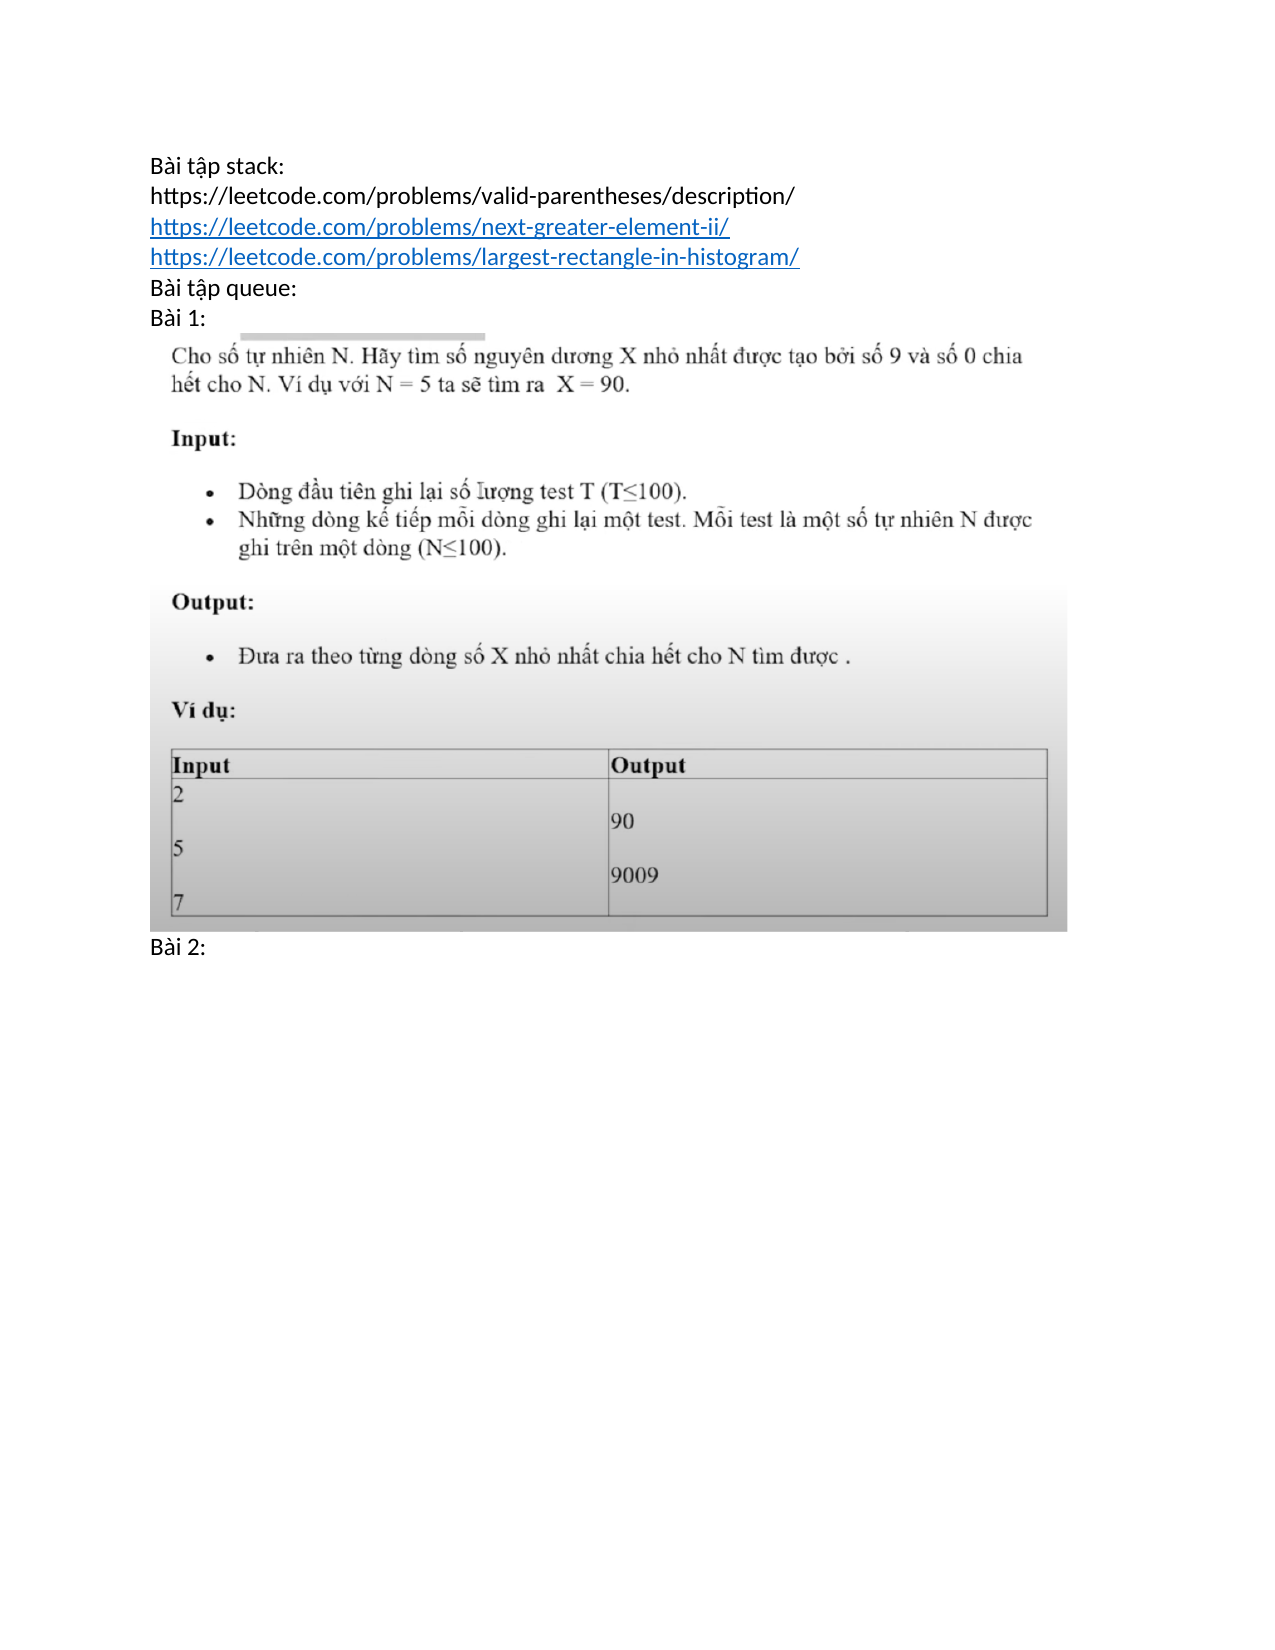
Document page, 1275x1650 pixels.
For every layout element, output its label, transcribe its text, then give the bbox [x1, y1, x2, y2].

text Bài tập stack: https://leetcode.com/problems/valid-parentheses/description/ https://leetcode.com/problems/next-greater-element-ii/ [150, 150, 1125, 242]
picture [150, 333, 1068, 932]
text Bài tập queue: [150, 272, 1125, 303]
text https://leetcode.com/problems/largest-rectangle-in-histogram/ [150, 242, 1125, 272]
text Bài 2: [150, 931, 1125, 962]
